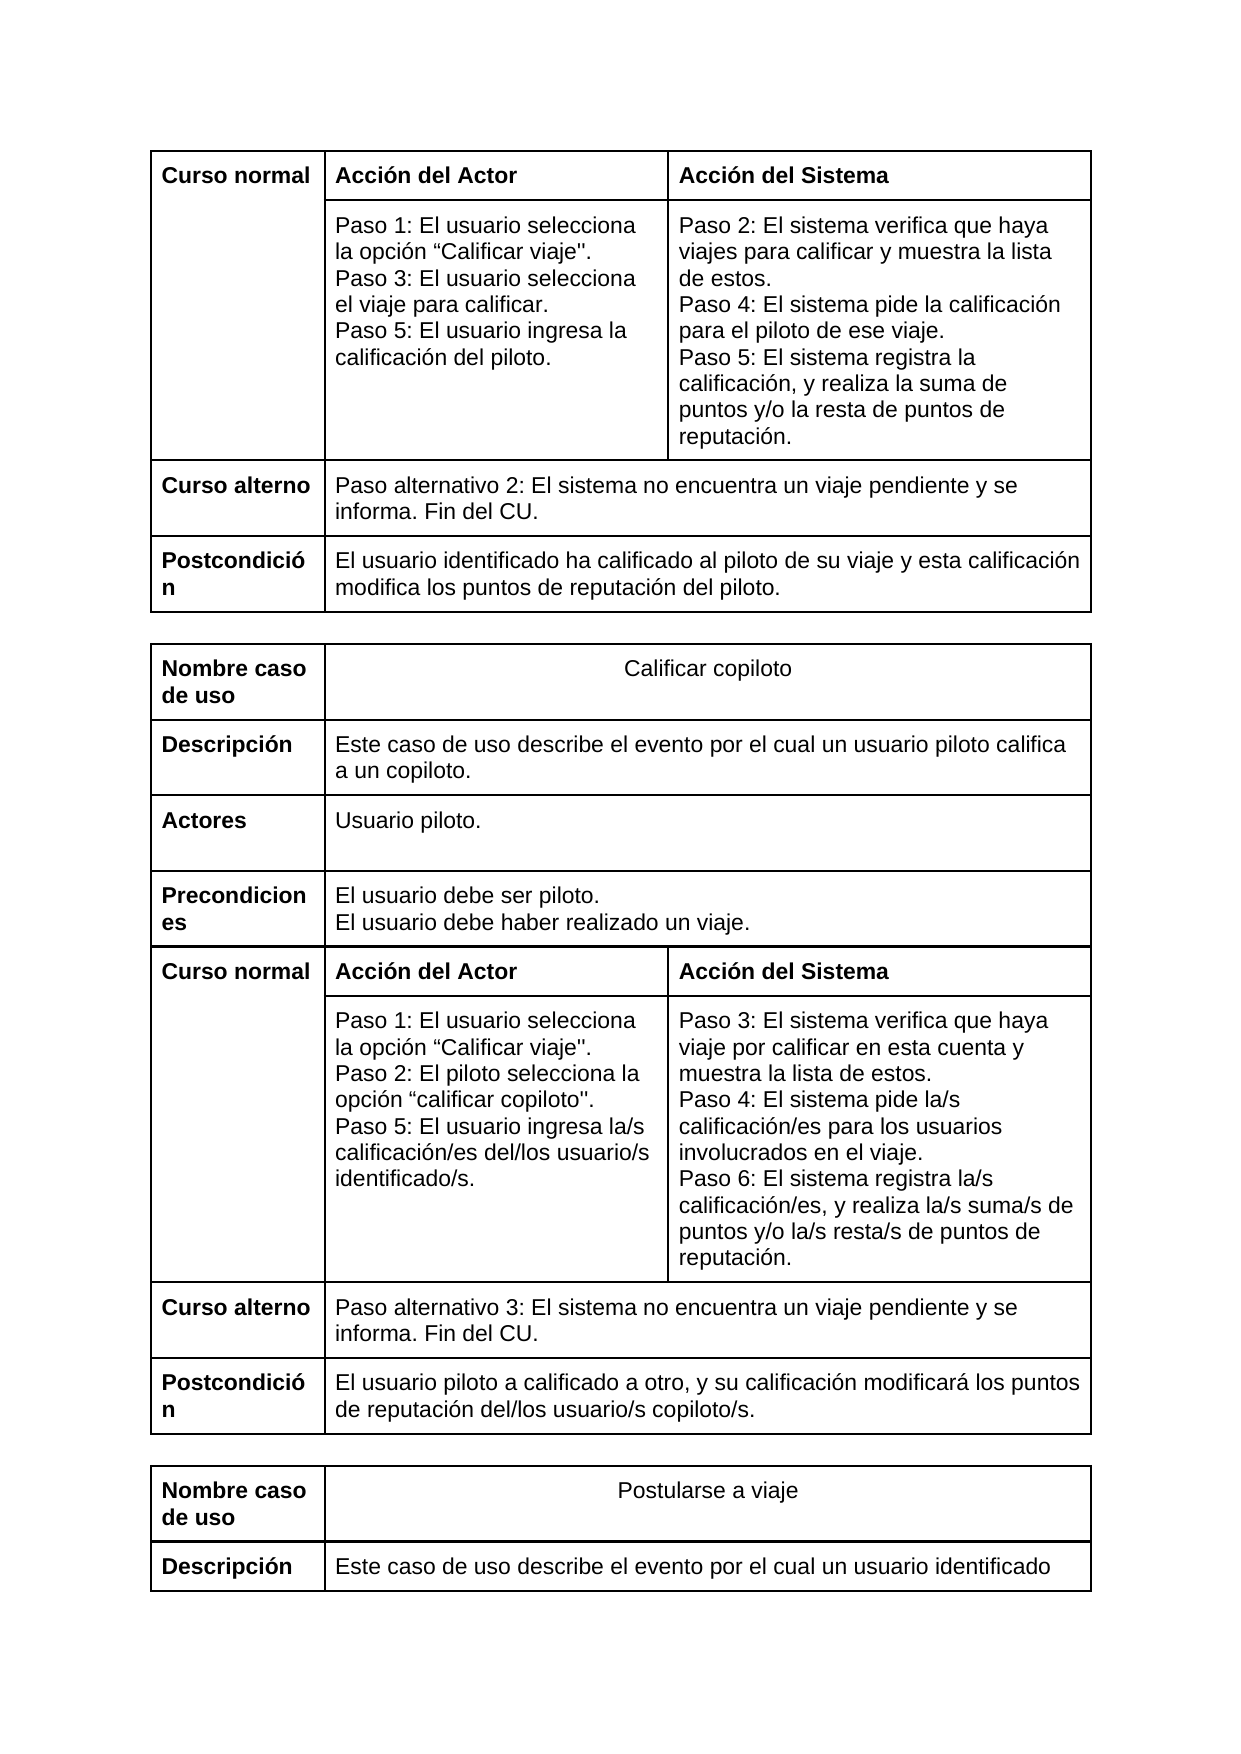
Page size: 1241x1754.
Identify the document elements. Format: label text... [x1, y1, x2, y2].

table_header Calificar copiloto [326, 645, 1090, 718]
table_cell Paso 3: El sistema verifica que haya viaje por calificar en esta cuenta y muestra la lista de estos. Paso 4: El sistema pide la/s calificación/es para los usuarios involucrados en el viaje. Paso 6: El sistema registra la/s calificación/es, y realiza la/s suma/s de puntos y/o la/s resta/s de puntos de reputación. [669, 997, 1090, 1281]
table_cell Este caso de uso describe el evento por el cual un usuario piloto califica a un copiloto. [326, 721, 1090, 794]
table_cell Curso normal [152, 948, 324, 1281]
table_cell Curso normal [152, 152, 324, 459]
table_cell Paso 1: El usuario selecciona la opción “Calificar viaje''. Paso 3: El usuario selecciona el viaje para calificar. Paso 5: El usuario ingresa la calificación del piloto. [326, 201, 667, 459]
table_cell Postcondición [152, 1359, 324, 1432]
table_cell El usuario identificado ha calificado al piloto de su viaje y esta calificación modifica los puntos de reputación del piloto. [326, 537, 1090, 611]
table_cell Acción del Sistema [669, 948, 1090, 995]
table_cell Paso alternativo 3: El sistema no encuentra un viaje pendiente y se informa. Fin del CU. [326, 1283, 1090, 1357]
table_cell Acción del Actor [326, 948, 667, 995]
table_cell Acción del Actor [326, 152, 667, 199]
table_cell Usuario piloto. [326, 796, 1090, 870]
table_cell El usuario piloto a calificado a otro, y su calificación modificará los puntos de reputación del/los usuario/s copiloto/s. [326, 1359, 1090, 1432]
table_cell Descripción [152, 721, 324, 794]
table_cell Curso alterno [152, 1283, 324, 1357]
table_cell Postcondición [152, 537, 324, 611]
table_cell Precondiciones [152, 872, 324, 945]
table_header Nombre caso de uso [152, 645, 324, 718]
table_cell Paso 2: El sistema verifica que haya viajes para calificar y muestra la lista de estos. Paso 4: El sistema pide la calificación para el piloto de ese viaje. Paso 5: El sistema registra la calificación, y realiza la suma de puntos y/o la resta de puntos de reputación. [669, 201, 1090, 459]
table_header Nombre caso de uso [152, 1467, 324, 1540]
table_cell Paso 1: El usuario selecciona la opción “Calificar viaje''. Paso 2: El piloto selecciona la opción “calificar copiloto''. Paso 5: El usuario ingresa la/s calificación/es del/los usuario/s identificado/s. [326, 997, 667, 1281]
table_header Postularse a viaje [326, 1467, 1090, 1540]
table_cell Acción del Sistema [669, 152, 1090, 199]
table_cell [326, 1543, 1090, 1589]
table_cell Actores [152, 796, 324, 870]
table_cell El usuario debe ser piloto. El usuario debe haber realizado un viaje. [326, 872, 1090, 945]
table_cell Paso alternativo 2: El sistema no encuentra un viaje pendiente y se informa. Fin del CU. [326, 461, 1090, 535]
table_cell Descripción [152, 1543, 324, 1589]
table_cell Curso alterno [152, 461, 324, 535]
